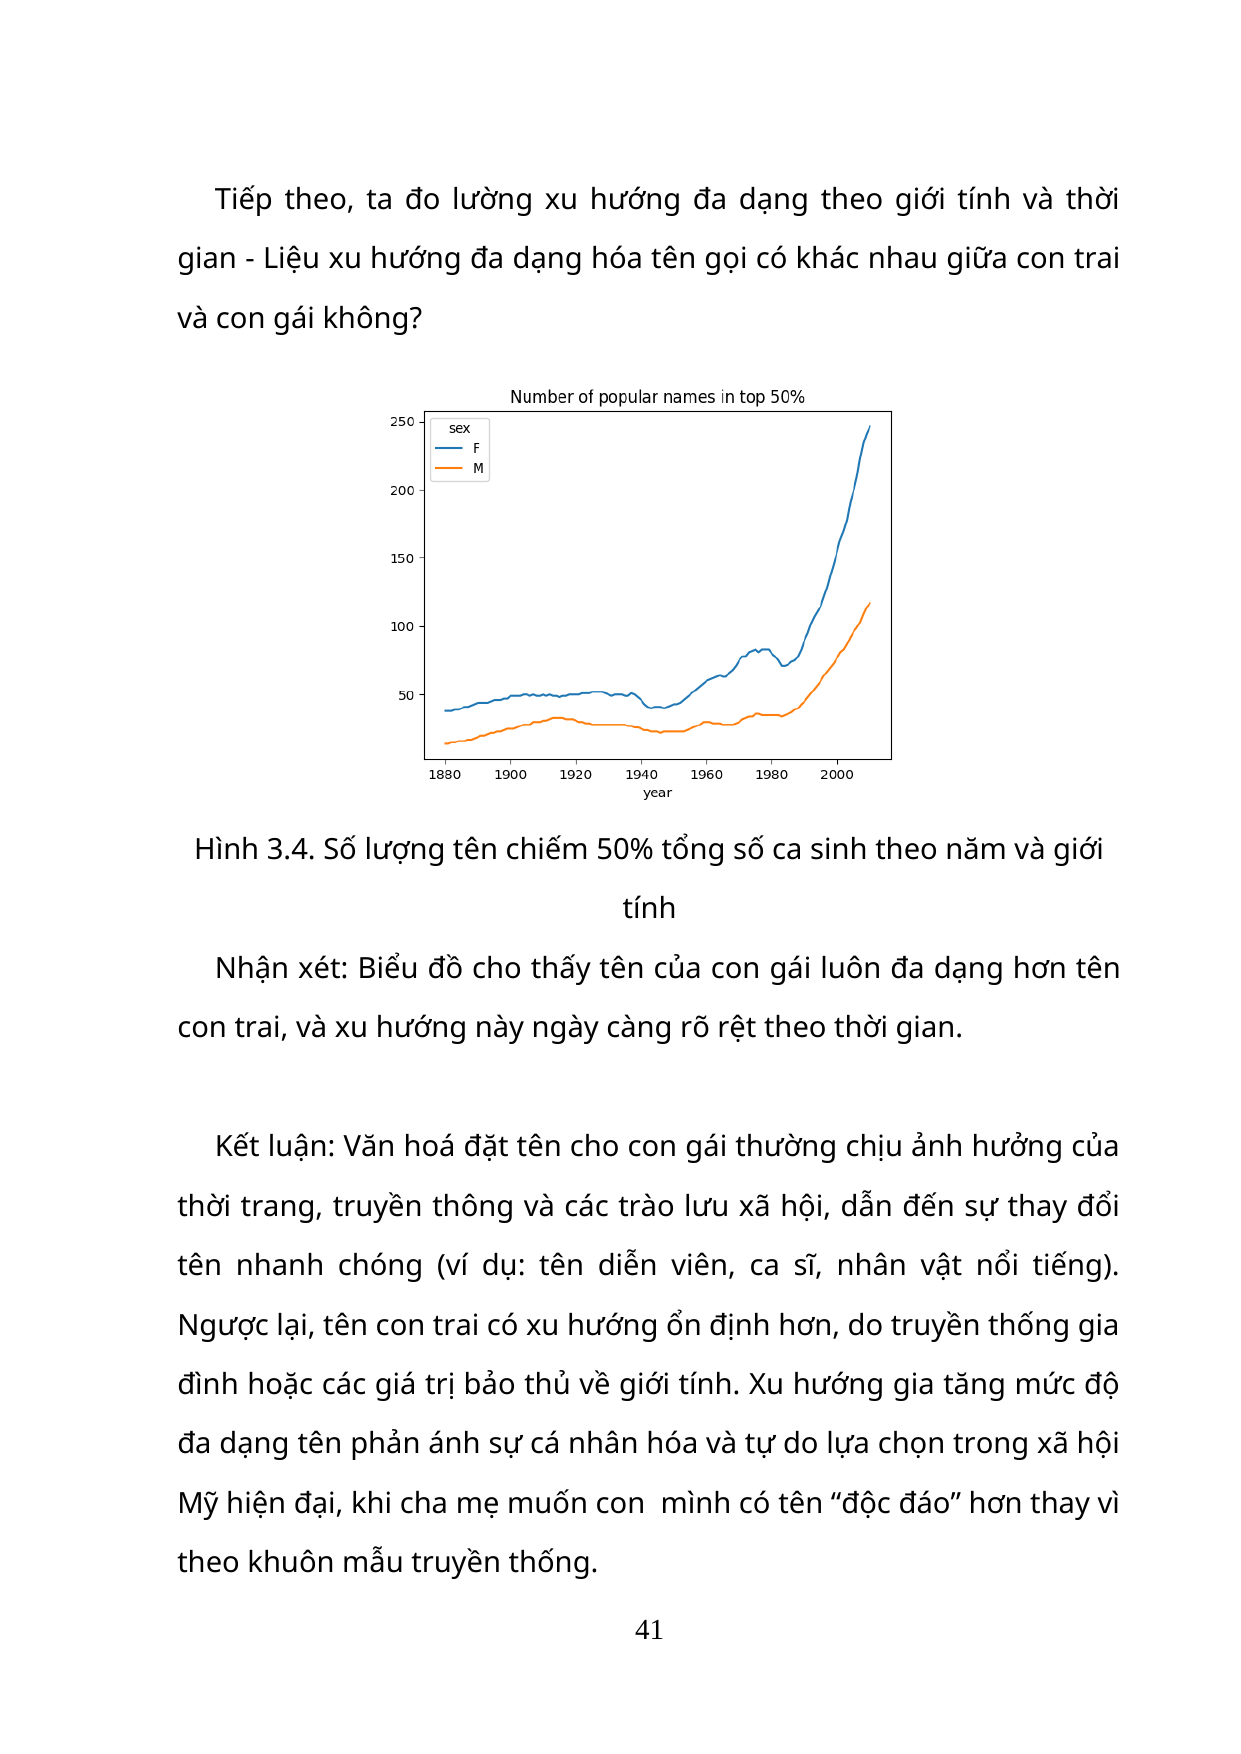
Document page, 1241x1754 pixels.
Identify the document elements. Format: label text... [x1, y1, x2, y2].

text Kết luận: Văn hoá đặt tên cho con gái thường chịu ảnh hưởng của thời trang, truyền thông và các trào lưu xã hội, dẫn đến sự thay đổi tên nhanh chóng (ví dụ: tên diễn viên, ca sĩ, nhân vật nổi tiếng). Ngược lại, tên con trai có xu hướng ổn định hơn, do truyền thống gia đình hoặc các giá trị bảo thủ về giới tính. Xu hướng gia tăng mức độ đa dạng tên phản ánh sự cá nhân hóa và tự do lựa chọn trong xã hội Mỹ hiện đại, khi cha mẹ muốn con mình có tên “độc đáo” hơn thay vì theo khuôn mẫu truyền thống. [177, 1125, 1122, 1581]
text Hình 3.4. Số lượng tên chiếm 50% tổng số ca sinh theo năm và giới tính [177, 828, 1122, 927]
text Tiếp theo, ta đo lường xu hướng đa dạng theo giới tính và thời gian - Liệu xu hướng đa dạng hóa tên gọi có khác nhau giữa con trai và con gái không? [177, 178, 1122, 337]
picture [348, 356, 951, 809]
text Nhận xét: Biểu đồ cho thấy tên của con gái luôn đa dạng hơn tên con trai, và xu hướng này ngày càng rõ rệt theo thời gian. [177, 947, 1122, 1046]
